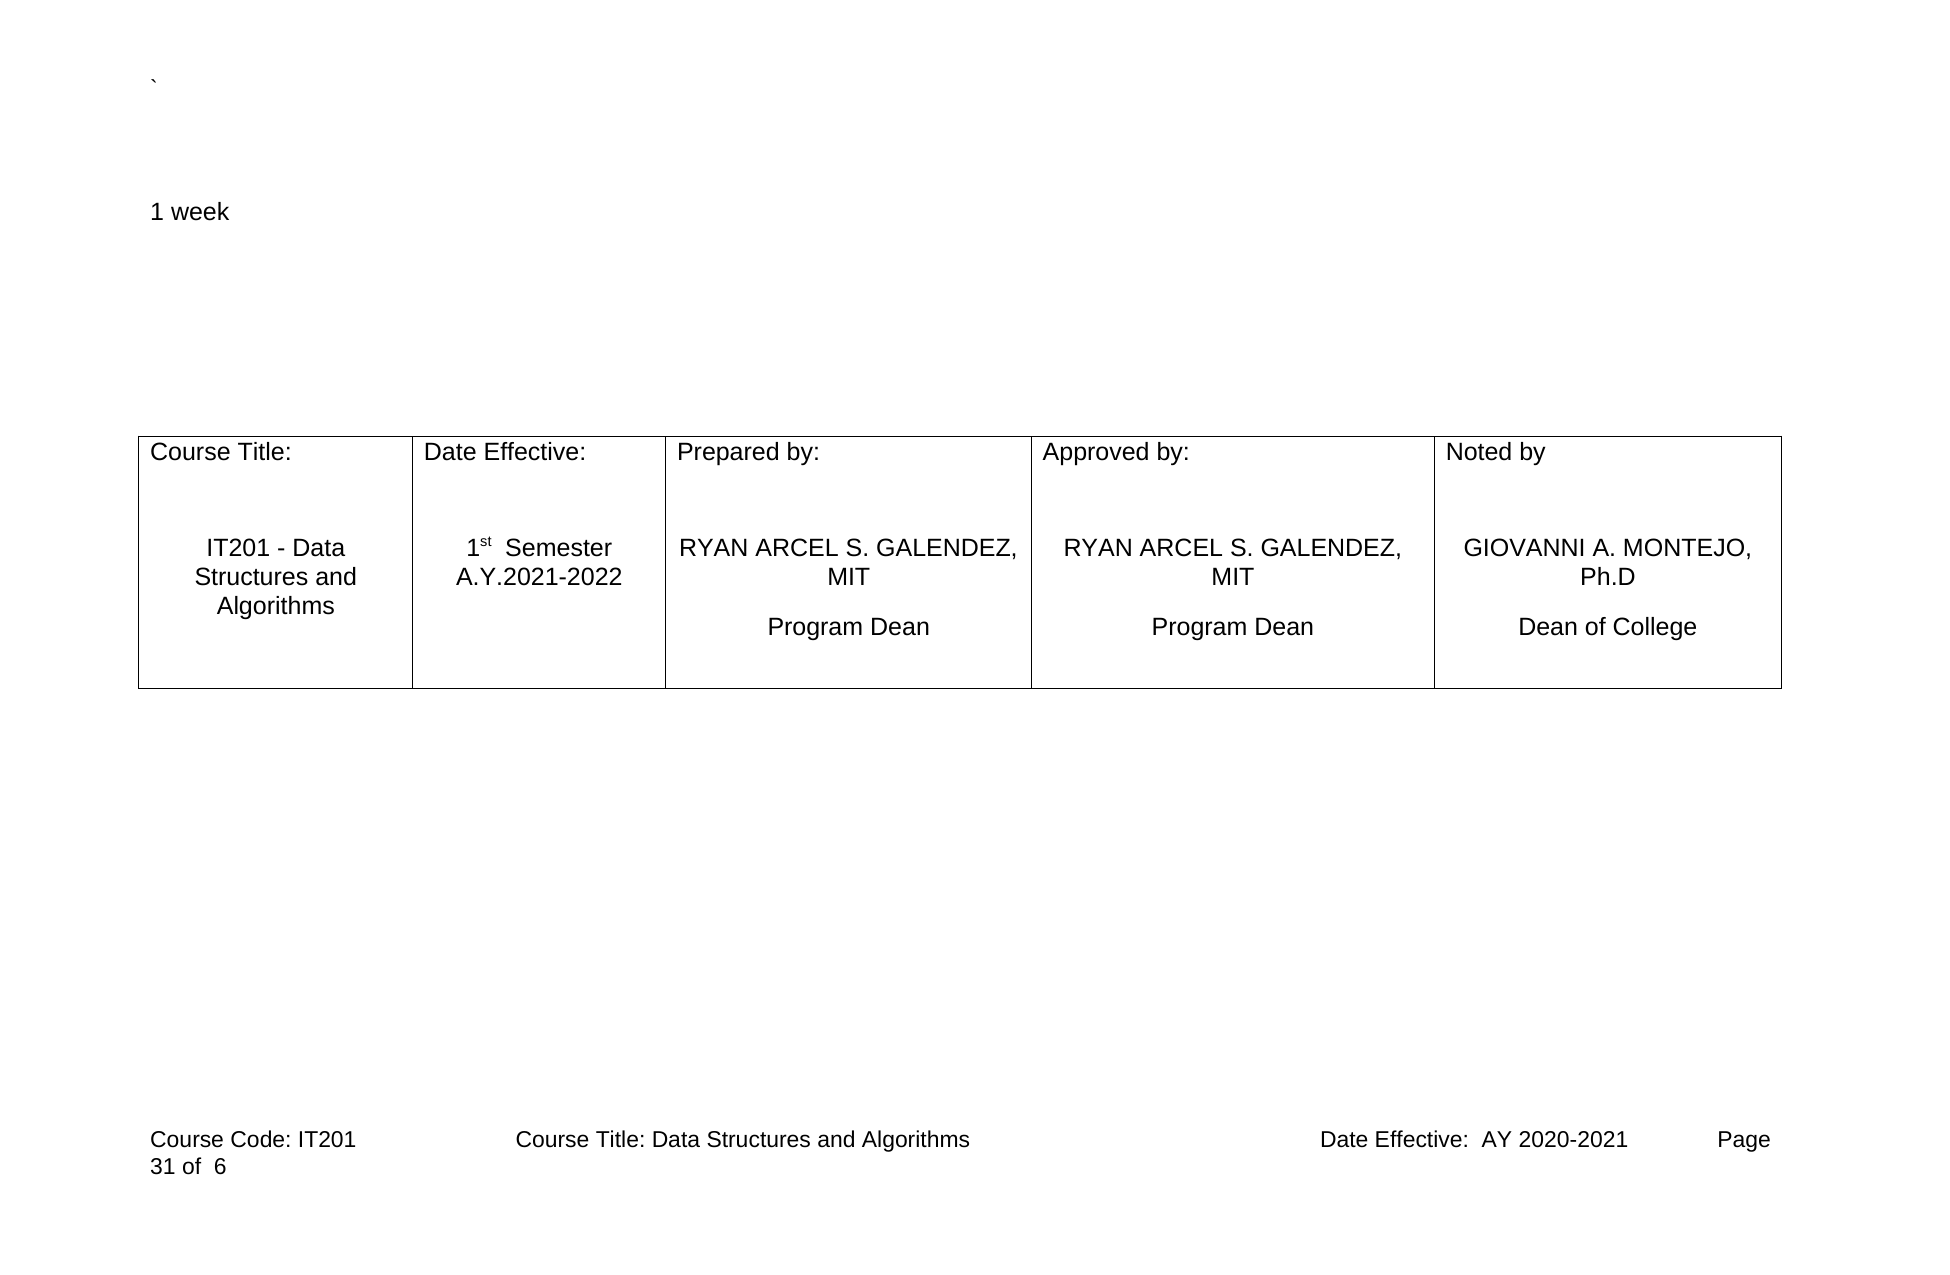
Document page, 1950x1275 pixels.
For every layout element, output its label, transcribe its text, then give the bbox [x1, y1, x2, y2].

table_header Course Title: IT201 - Data Structures and Algorithms [139, 437, 412, 688]
table_header Approved by: RYAN ARCEL S. GALENDEZ, MIT Program Dean [1032, 437, 1434, 688]
table_header Prepared by: RYAN ARCEL S. GALENDEZ, MIT Program Dean [666, 437, 1031, 688]
table_header Date Effective: 1st Semester A.Y.2021-2022 [413, 437, 665, 688]
table_header Noted by GIOVANNI A. MONTEJO, Ph.D Dean of College [1435, 437, 1781, 688]
